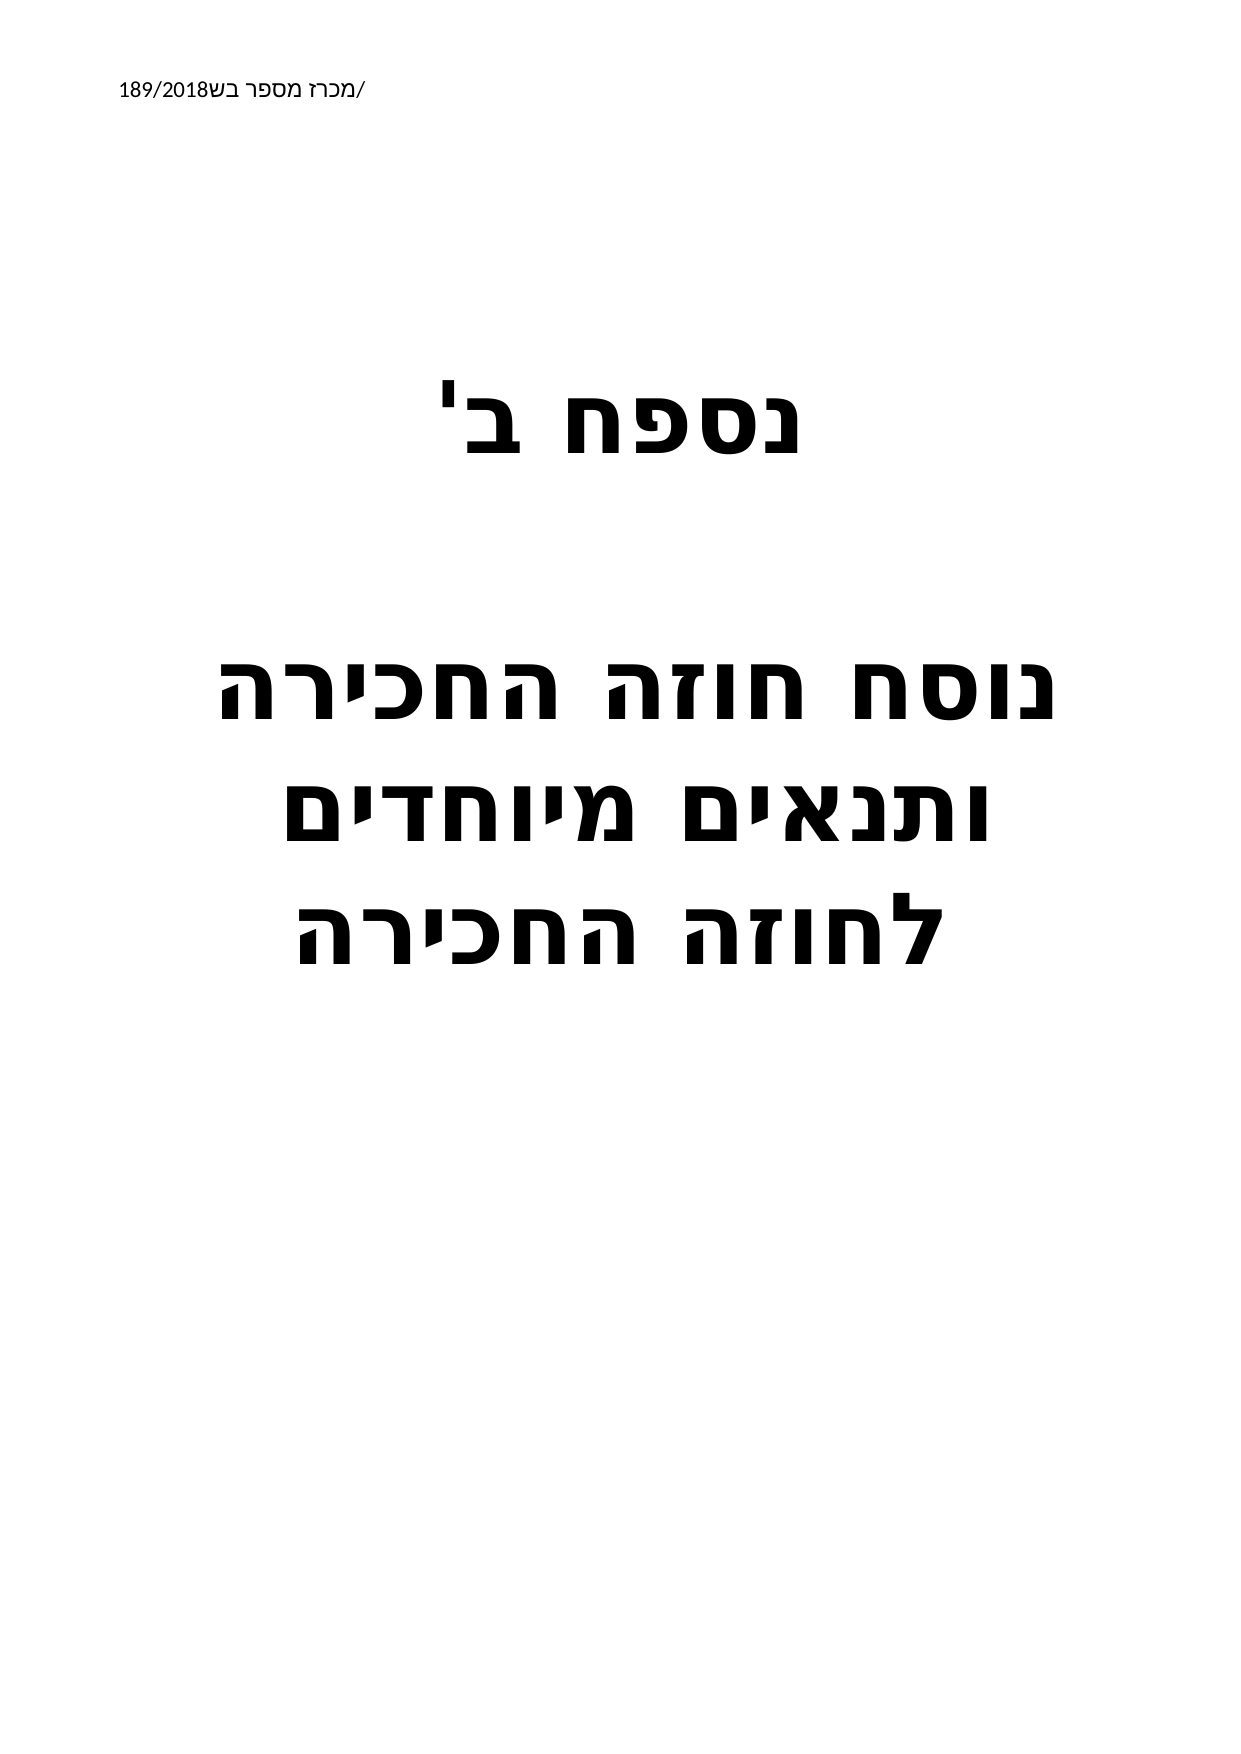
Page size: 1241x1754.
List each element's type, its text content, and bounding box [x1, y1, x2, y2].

text לחוזה החכירה [118, 872, 1122, 988]
text נספח ב' [118, 361, 1122, 478]
text ותנאים מיוחדים [118, 749, 1122, 866]
text נוסח חוזה החכירה [118, 626, 1122, 743]
